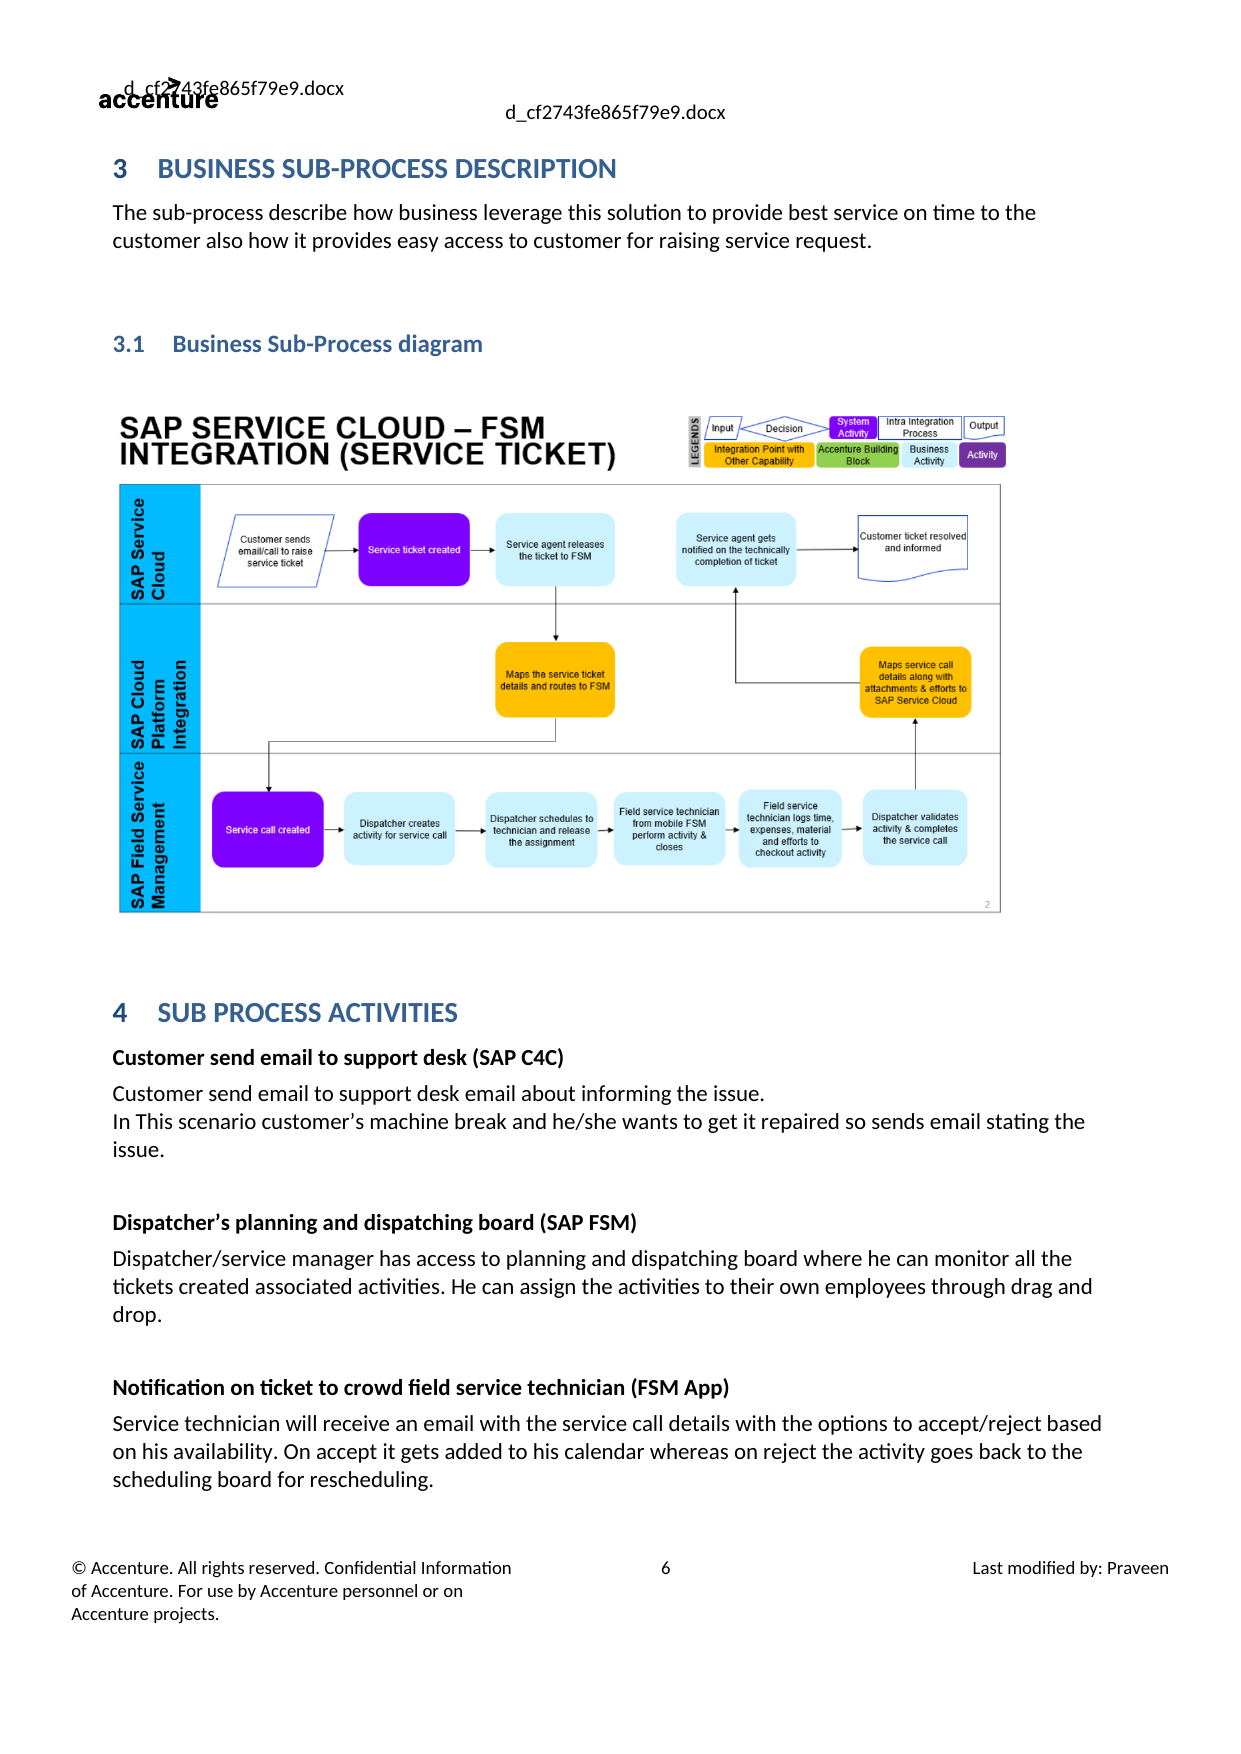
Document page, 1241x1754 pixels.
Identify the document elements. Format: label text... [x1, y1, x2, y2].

text Dispatcher’s planning and dispatching board (SAP FSM) [112, 1209, 1128, 1237]
list Customer send email to support desk email about informing the issue. [112, 1081, 1128, 1108]
subtitle Business Sub-Process diagram [112, 329, 1128, 360]
text Service technician will receive an email with the service call details with the options to accept/reject based on his availability. On accept it gets added to his calendar whereas on reject the activity goes back to the scheduling board for rescheduling. [112, 1411, 1128, 1495]
text The sub-process describe how business leverage this solution to provide best service on time to the customer also how it provides easy access to customer for raising service request. [112, 199, 1128, 255]
list In This scenario customer’s machine break and he/she wants to get it repaired so sends email stating the issue. [112, 1108, 1128, 1164]
subtitle Sub Process Activities [112, 996, 1128, 1032]
picture [112, 408, 1007, 918]
subtitle Business Sub-Process Description [112, 151, 1128, 187]
text Dispatcher/service manager has access to planning and dispatching board where he can monitor all the tickets created associated activities. He can assign the activities to their own employees through drag and drop. [112, 1246, 1128, 1330]
text Customer send email to support desk (SAP C4C) [112, 1044, 1128, 1072]
list Notification on ticket to crowd field service technician (FSM App) [112, 1374, 1128, 1402]
